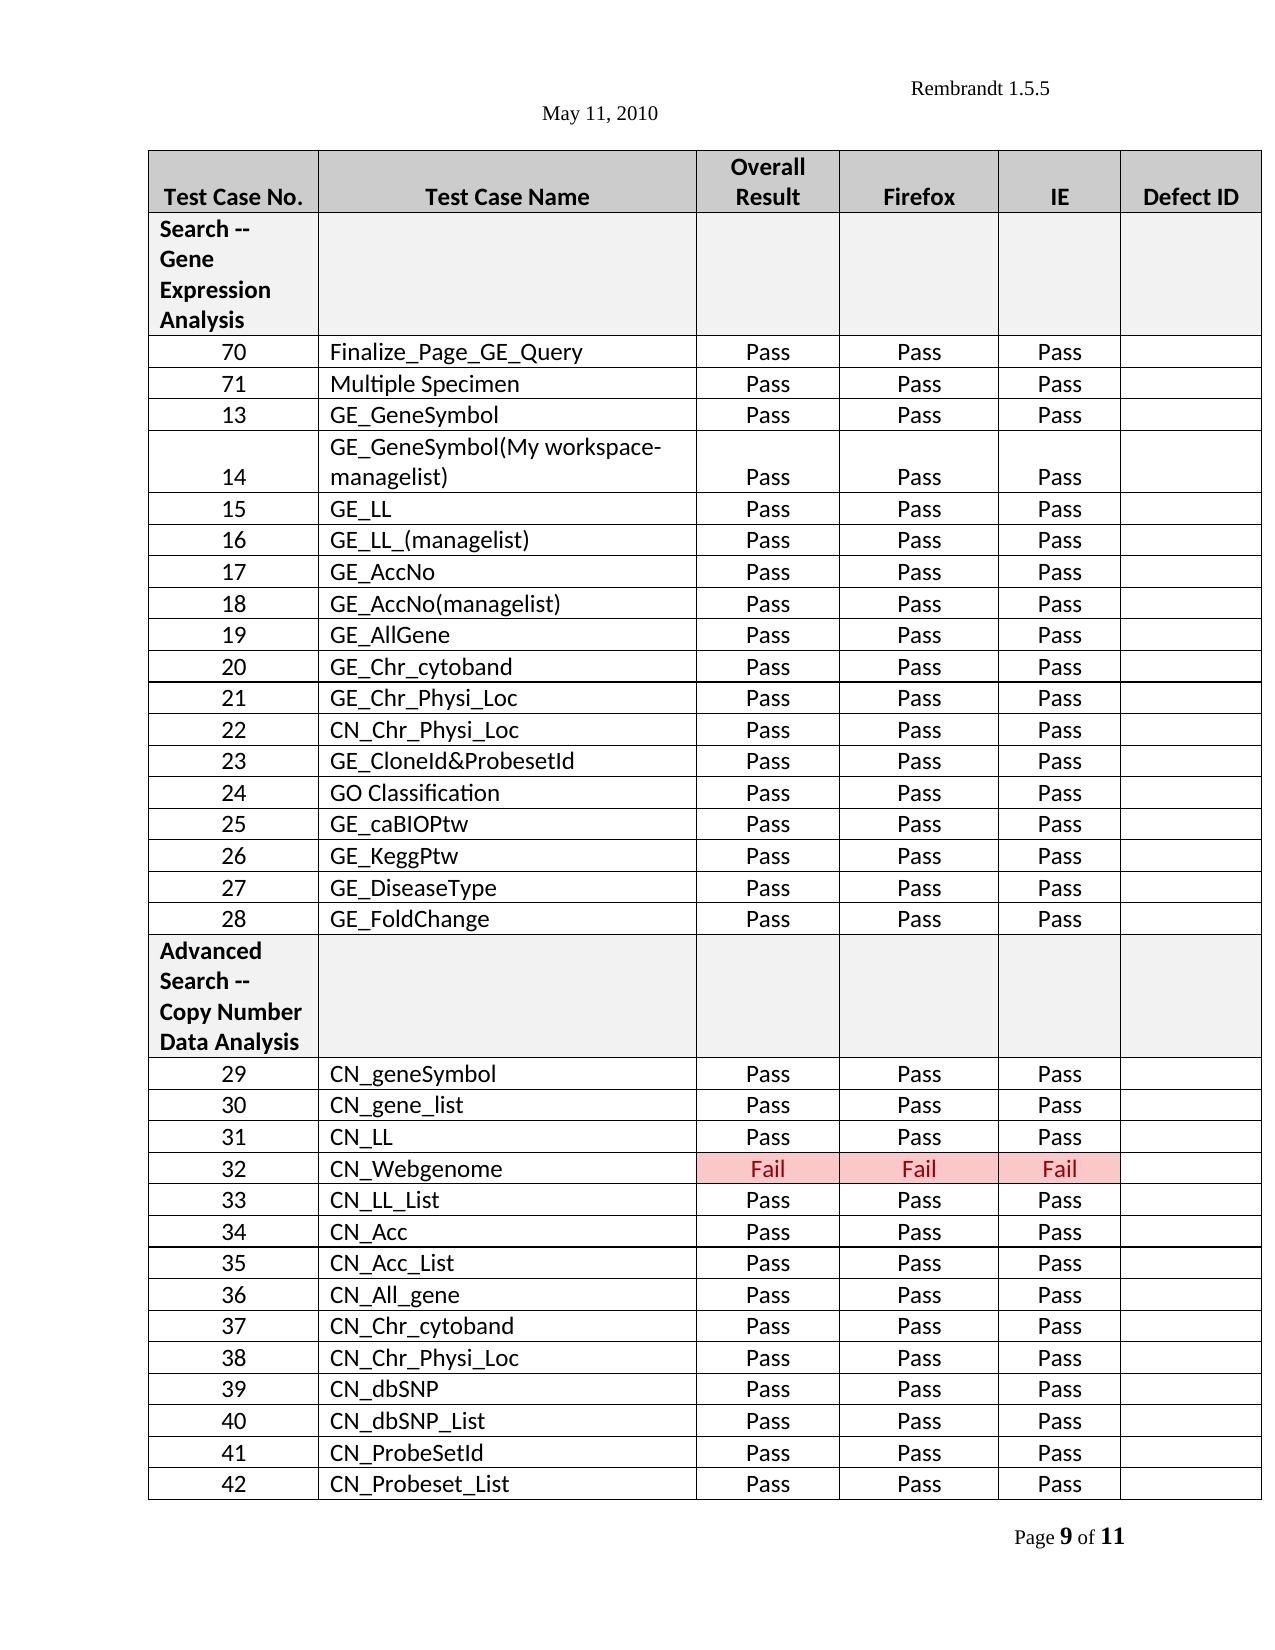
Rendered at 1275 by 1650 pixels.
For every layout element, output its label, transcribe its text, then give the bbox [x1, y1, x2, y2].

table_cell Pass [697, 1121, 839, 1152]
table_header Overall Result [697, 151, 839, 212]
table_cell 28 [149, 903, 318, 934]
table_cell Pass [697, 431, 839, 492]
table_cell Pass [999, 1311, 1120, 1341]
table_header Defect ID [1121, 151, 1261, 212]
table_cell [1121, 368, 1261, 398]
table_header IE [999, 151, 1120, 212]
table_cell 24 [149, 777, 318, 808]
table_cell CN_gene_list [319, 1090, 696, 1120]
table_cell [1121, 213, 1261, 335]
table_cell Pass [697, 1468, 839, 1499]
table_cell Pass [840, 746, 998, 776]
table_cell Pass [697, 840, 839, 871]
table_cell Pass [999, 493, 1120, 523]
table_cell Pass [840, 588, 998, 618]
table_cell CN_LL [319, 1121, 696, 1152]
table_cell [1121, 1374, 1261, 1404]
table_cell Pass [999, 651, 1120, 681]
table_cell Advanced Search -- Copy Number Data Analysis [149, 935, 318, 1057]
table_cell GE_AccNo(managelist) [319, 588, 696, 618]
table_cell Pass [840, 336, 998, 367]
table_cell [1121, 872, 1261, 902]
table_cell Pass [697, 336, 839, 367]
table_cell [1121, 493, 1261, 523]
table_cell Pass [999, 714, 1120, 744]
table_cell CN_Chr_Physi_Loc [319, 714, 696, 744]
table_cell Pass [697, 1058, 839, 1088]
table_cell [697, 213, 839, 335]
table_cell Pass [697, 1405, 839, 1436]
table_cell [1121, 1342, 1261, 1373]
table_cell Pass [999, 872, 1120, 902]
table_cell [1121, 619, 1261, 650]
table_cell Pass [840, 1121, 998, 1152]
table_cell Pass [999, 1058, 1120, 1088]
table_cell 35 [149, 1248, 318, 1278]
table_cell Pass [840, 368, 998, 398]
table_cell 37 [149, 1311, 318, 1341]
table_cell [1121, 1121, 1261, 1152]
table_cell [1121, 651, 1261, 681]
table_cell Pass [999, 619, 1120, 650]
table_cell GE_DiseaseType [319, 872, 696, 902]
table_cell CN_geneSymbol [319, 1058, 696, 1088]
table_cell 31 [149, 1121, 318, 1152]
table_cell Pass [999, 903, 1120, 934]
table_cell Fail [999, 1153, 1120, 1183]
table_cell Pass [697, 809, 839, 839]
table_cell GE_caBIOPtw [319, 809, 696, 839]
table_cell Fail [840, 1153, 998, 1183]
table_cell CN_dbSNP_List [319, 1405, 696, 1436]
table_cell 39 [149, 1374, 318, 1404]
table_cell 70 [149, 336, 318, 367]
table_cell Pass [840, 683, 998, 713]
table_cell [999, 935, 1120, 1057]
table_cell 29 [149, 1058, 318, 1088]
table_cell GE_GeneSymbol [319, 399, 696, 430]
table_cell [1121, 935, 1261, 1057]
table_cell GE_FoldChange [319, 903, 696, 934]
table_cell CN_All_gene [319, 1279, 696, 1309]
table_cell Pass [999, 1090, 1120, 1120]
table_cell 25 [149, 809, 318, 839]
table_cell Pass [840, 651, 998, 681]
table_cell Pass [697, 619, 839, 650]
table_cell CN_Chr_cytoband [319, 1311, 696, 1341]
table_header Firefox [840, 151, 998, 212]
table_cell CN_LL_List [319, 1184, 696, 1215]
table_cell Pass [840, 714, 998, 744]
table_cell 21 [149, 683, 318, 713]
table_cell Pass [999, 1437, 1120, 1467]
table_cell Pass [697, 493, 839, 523]
table_cell GE_AccNo [319, 556, 696, 587]
table_cell CN_dbSNP [319, 1374, 696, 1404]
table_cell Pass [840, 1090, 998, 1120]
table_cell 22 [149, 714, 318, 744]
table_cell Pass [840, 809, 998, 839]
table_cell GE_AllGene [319, 619, 696, 650]
table_cell Pass [840, 556, 998, 587]
table_cell Pass [697, 903, 839, 934]
table_cell [1121, 399, 1261, 430]
table_cell Finalize_Page_GE_Query [319, 336, 696, 367]
table_cell Pass [999, 1374, 1120, 1404]
table_cell 17 [149, 556, 318, 587]
table_cell [1121, 777, 1261, 808]
table_cell [999, 213, 1120, 335]
table_cell 16 [149, 525, 318, 555]
table_cell Pass [840, 1405, 998, 1436]
table_cell Pass [697, 1184, 839, 1215]
table_cell [1121, 556, 1261, 587]
table_cell [319, 213, 696, 335]
table_cell Pass [999, 1121, 1120, 1152]
table_cell 23 [149, 746, 318, 776]
table_cell 32 [149, 1153, 318, 1183]
table_cell Pass [840, 493, 998, 523]
table_cell Pass [697, 777, 839, 808]
table_cell Pass [840, 1216, 998, 1246]
table_cell 42 [149, 1468, 318, 1499]
table_cell 30 [149, 1090, 318, 1120]
table_cell CN_Webgenome [319, 1153, 696, 1183]
table_cell GE_Chr_Physi_Loc [319, 683, 696, 713]
table_cell Pass [840, 903, 998, 934]
table_cell 40 [149, 1405, 318, 1436]
table_cell [1121, 1405, 1261, 1436]
table_cell GE_CloneId&ProbesetId [319, 746, 696, 776]
table_cell Pass [999, 1405, 1120, 1436]
table_cell [1121, 1248, 1261, 1278]
table_cell Advanced Search -- Gene Expression Analysis [149, 213, 318, 335]
table_cell 71 [149, 368, 318, 398]
table_cell Pass [999, 746, 1120, 776]
table_cell Pass [840, 777, 998, 808]
table_cell Pass [697, 1342, 839, 1373]
table_cell Pass [999, 1279, 1120, 1309]
table_cell Pass [697, 368, 839, 398]
table_cell 41 [149, 1437, 318, 1467]
table_cell Pass [999, 368, 1120, 398]
table_cell Pass [697, 746, 839, 776]
table_cell Pass [999, 809, 1120, 839]
table_cell Pass [999, 1468, 1120, 1499]
table_cell [1121, 1153, 1261, 1183]
table_cell 27 [149, 872, 318, 902]
table_cell Pass [697, 872, 839, 902]
table_cell Pass [697, 1279, 839, 1309]
table_cell Pass [999, 588, 1120, 618]
table_cell Pass [999, 431, 1120, 492]
table_cell 18 [149, 588, 318, 618]
table_cell Pass [999, 1216, 1120, 1246]
table_cell Pass [999, 683, 1120, 713]
table_cell GE_LL_(managelist) [319, 525, 696, 555]
table_cell [1121, 809, 1261, 839]
table_cell Pass [840, 399, 998, 430]
table_cell [1121, 1279, 1261, 1309]
table_cell Pass [697, 1374, 839, 1404]
table_cell [1121, 1090, 1261, 1120]
table_cell [1121, 1437, 1261, 1467]
table_cell CN_Chr_Physi_Loc [319, 1342, 696, 1373]
table_cell Pass [840, 1437, 998, 1467]
table_cell Pass [840, 1058, 998, 1088]
table_cell [1121, 431, 1261, 492]
table_cell Pass [999, 777, 1120, 808]
table_cell Pass [697, 651, 839, 681]
table_cell 38 [149, 1342, 318, 1373]
table_cell [840, 935, 998, 1057]
table_cell 13 [149, 399, 318, 430]
table_cell [1121, 525, 1261, 555]
table_cell 14 [149, 431, 318, 492]
table_cell GE_KeggPtw [319, 840, 696, 871]
table_cell Pass [697, 399, 839, 430]
table_cell Pass [697, 1437, 839, 1467]
table_cell Pass [697, 1090, 839, 1120]
table_cell 33 [149, 1184, 318, 1215]
table_header Test Case No. [149, 151, 318, 212]
table_cell [697, 935, 839, 1057]
table_cell Pass [697, 683, 839, 713]
table_cell Pass [697, 588, 839, 618]
table_cell [1121, 336, 1261, 367]
table_cell Pass [840, 431, 998, 492]
table_cell Pass [999, 1184, 1120, 1215]
table_cell CN_Probeset_List [319, 1468, 696, 1499]
table_cell [1121, 1058, 1261, 1088]
table_cell CN_Acc [319, 1216, 696, 1246]
table_cell [319, 935, 696, 1057]
table_cell Pass [840, 840, 998, 871]
table_cell Pass [999, 1342, 1120, 1373]
table_cell Pass [697, 714, 839, 744]
table_cell [1121, 903, 1261, 934]
table_cell Pass [697, 525, 839, 555]
table_cell [1121, 714, 1261, 744]
table_cell 36 [149, 1279, 318, 1309]
table_cell Pass [840, 1311, 998, 1341]
table_cell Pass [999, 525, 1120, 555]
table_cell Pass [840, 1279, 998, 1309]
table_cell GO Classification [319, 777, 696, 808]
table_cell Pass [840, 619, 998, 650]
table_cell Pass [840, 1184, 998, 1215]
table_cell Pass [840, 1248, 998, 1278]
table_cell [1121, 1184, 1261, 1215]
table_cell 20 [149, 651, 318, 681]
table_cell [1121, 1468, 1261, 1499]
table_cell GE_GeneSymbol(My workspace-managelist) [319, 431, 696, 492]
table_cell 19 [149, 619, 318, 650]
table_cell Pass [999, 840, 1120, 871]
table_cell [1121, 588, 1261, 618]
table_cell Fail [697, 1153, 839, 1183]
table_cell GE_LL [319, 493, 696, 523]
table_cell 15 [149, 493, 318, 523]
table_cell Pass [840, 1468, 998, 1499]
table_header Test Case Name [319, 151, 696, 212]
table_cell [1121, 1311, 1261, 1341]
table_cell CN_ProbeSetId [319, 1437, 696, 1467]
table_cell Pass [697, 1248, 839, 1278]
table_cell Pass [697, 556, 839, 587]
table_cell [1121, 840, 1261, 871]
table_cell Pass [999, 336, 1120, 367]
table_cell 26 [149, 840, 318, 871]
table_cell Pass [999, 399, 1120, 430]
table_cell [1121, 1216, 1261, 1246]
table_cell Pass [840, 872, 998, 902]
table_cell Pass [840, 1342, 998, 1373]
table_cell CN_Acc_List [319, 1248, 696, 1278]
table_cell [1121, 746, 1261, 776]
table_cell Multiple Specimen [319, 368, 696, 398]
table_cell Pass [999, 1248, 1120, 1278]
table_cell GE_Chr_cytoband [319, 651, 696, 681]
table_cell Pass [840, 1374, 998, 1404]
table_cell Pass [840, 525, 998, 555]
table_cell [840, 213, 998, 335]
table_cell Pass [697, 1311, 839, 1341]
table_cell 34 [149, 1216, 318, 1246]
table_cell Pass [999, 556, 1120, 587]
table_cell Pass [697, 1216, 839, 1246]
table_cell [1121, 683, 1261, 713]
